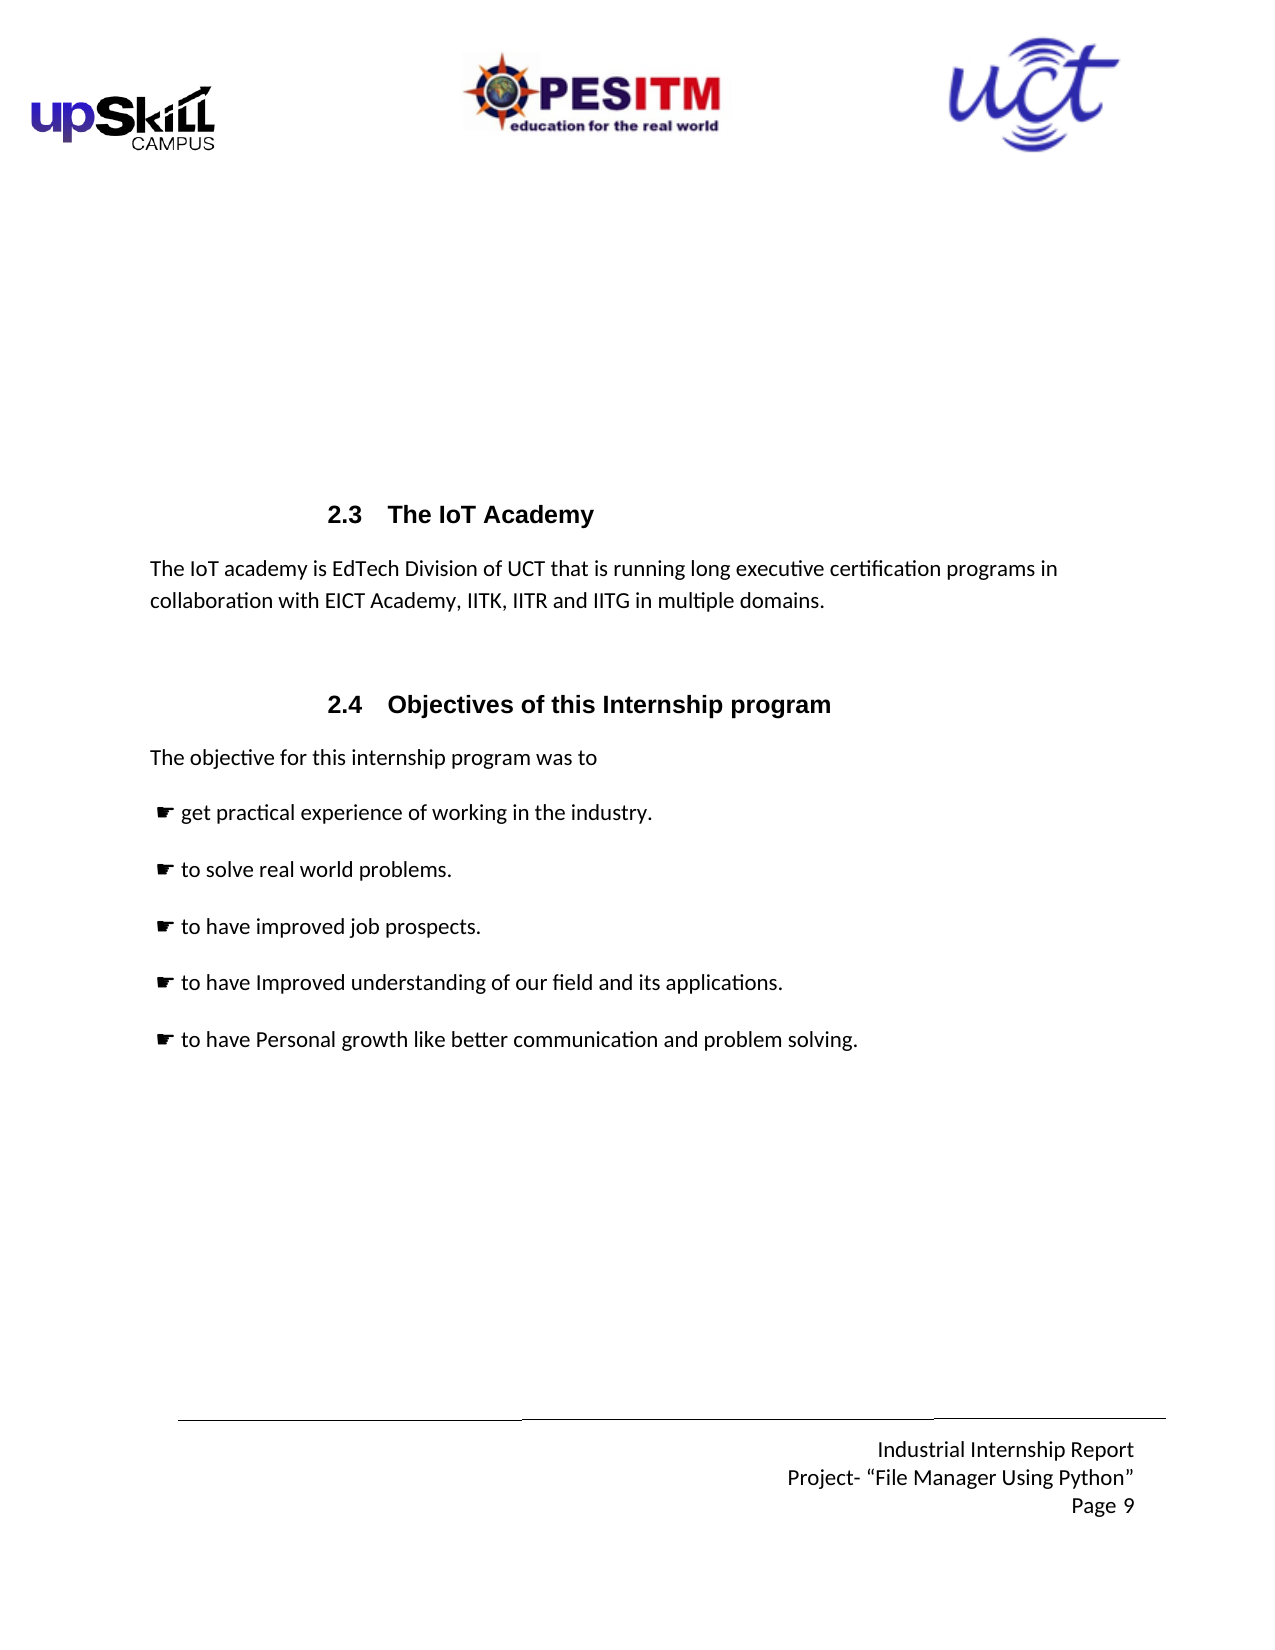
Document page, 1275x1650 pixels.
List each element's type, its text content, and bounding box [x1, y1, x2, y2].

subtitle Objectives of this Internship program [327, 693, 1134, 718]
picture [946, 28, 1125, 154]
text ☛ to have Personal growth like better communication and problem solving. [150, 1023, 1134, 1054]
text ☛ get practical experience of working in the industry. [150, 796, 1134, 827]
text The objective for this internship program was to [150, 743, 1134, 771]
subtitle The IoT Academy [327, 504, 1134, 529]
text ☛ to have Improved understanding of our field and its applications. [150, 966, 1134, 998]
text ☛ to have improved job prospects. [150, 909, 1134, 941]
picture [452, 46, 742, 154]
text ☛ to solve real world problems. [150, 853, 1134, 884]
text The IoT academy is EdTech Division of UCT that is running long executive certification programs in collaboration with EICT Academy, IITK, IITR and IITG in multiple domains. [150, 554, 1134, 614]
picture [0, 73, 246, 154]
